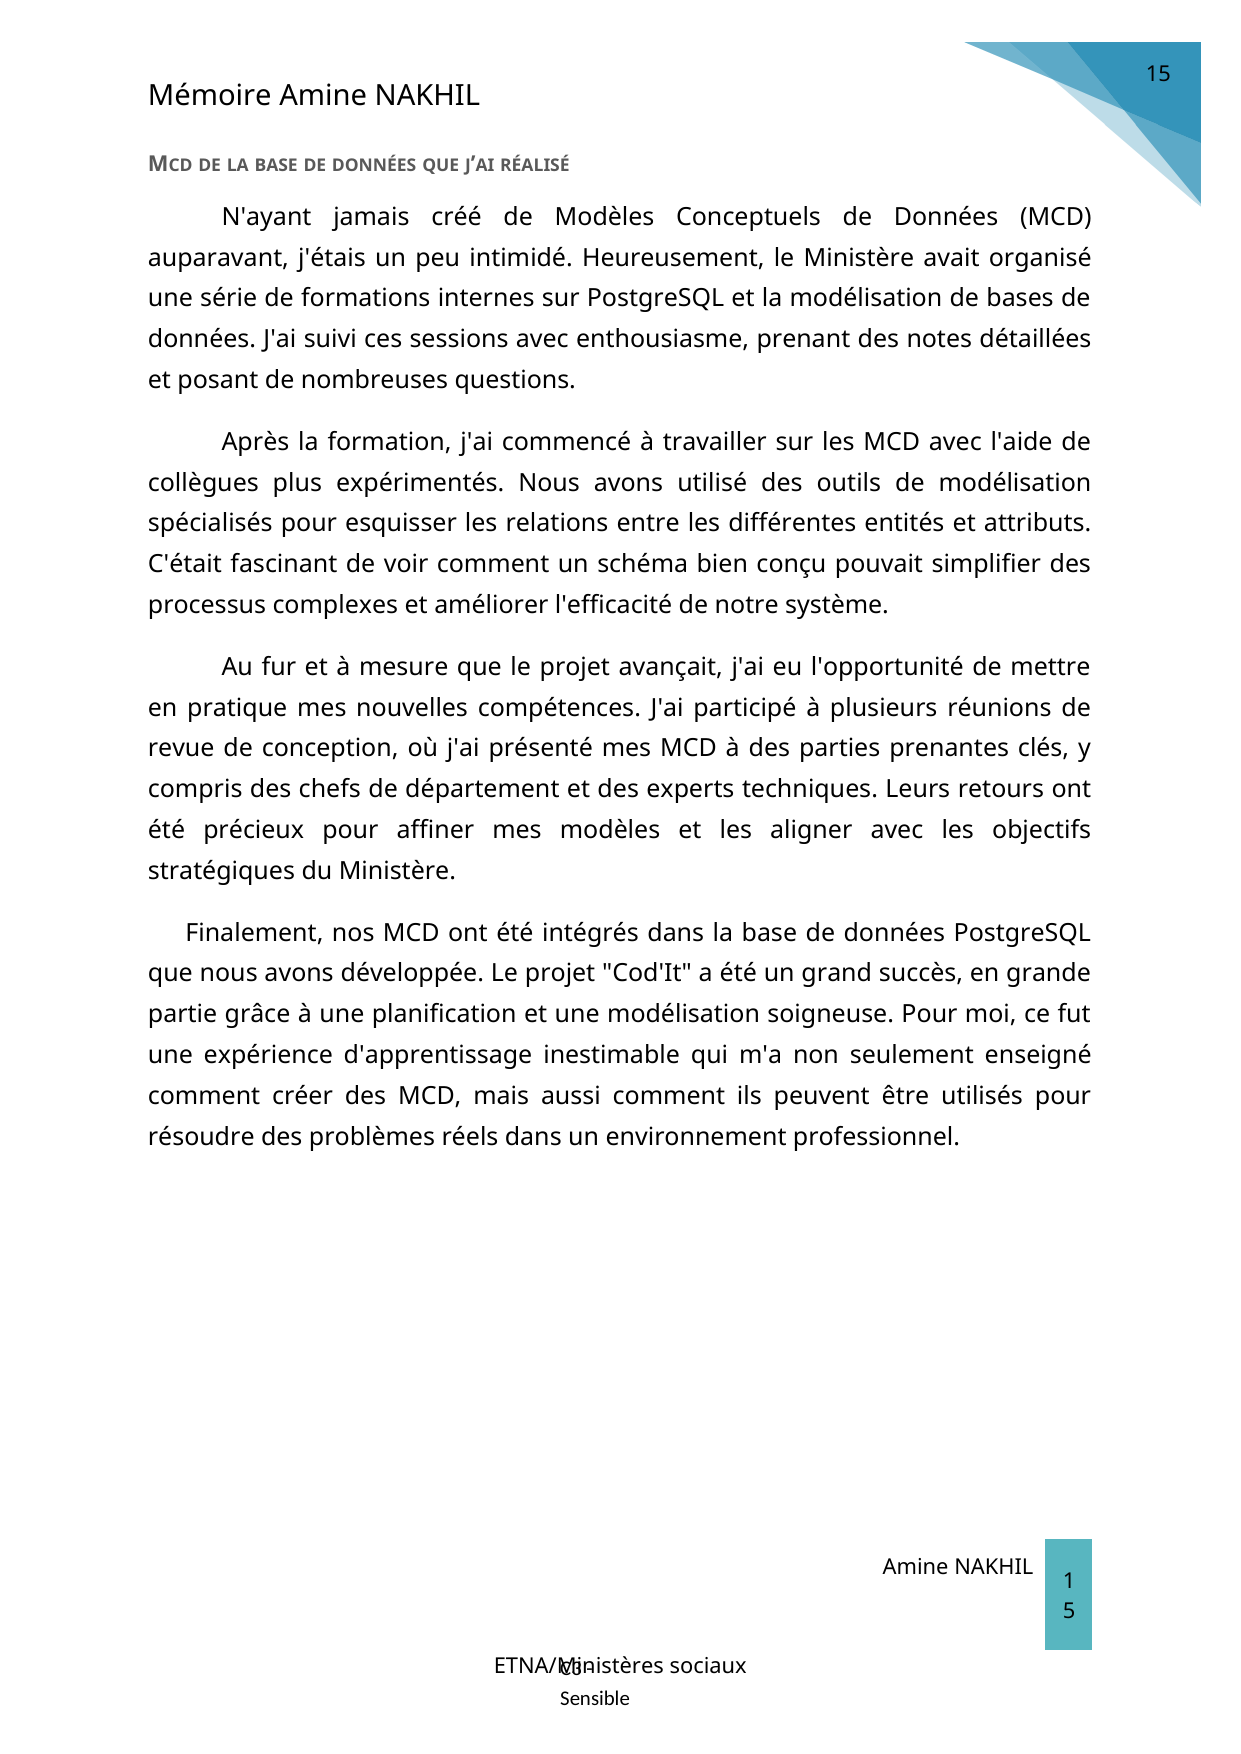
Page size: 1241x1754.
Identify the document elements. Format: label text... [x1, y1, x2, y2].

text Finalement, nos MCD ont été intégrés dans la base de données PostgreSQL que nous avons développée. Le projet "Cod'It" a été un grand succès, en grande partie grâce à une planification et une modélisation soigneuse. Pour moi, ce fut une expérience d'apprentissage inestimable qui m'a non seulement enseigné comment créer des MCD, mais aussi comment ils peuvent être utilisés pour résoudre des problèmes réels dans un environnement professionnel. [148, 914, 1092, 1152]
text Mcd de la base de données que j’ai réalisé [148, 148, 1092, 177]
picture [962, 42, 1201, 207]
text Après la formation, j'ai commencé à travailler sur les MCD avec l'aide de collègues plus expérimentés. Nous avons utilisé des outils de modélisation spécialisés pour esquisser les relations entre les différentes entités et attributs. C'était fascinant de voir comment un schéma bien conçu pouvait simplifier des processus complexes et améliorer l'efficacité de notre système. [148, 423, 1092, 621]
text Au fur et à mesure que le projet avançait, j'ai eu l'opportunité de mettre en pratique mes nouvelles compétences. J'ai participé à plusieurs réunions de revue de conception, où j'ai présenté mes MCD à des parties prenantes clés, y compris des chefs de département et des experts techniques. Leurs retours ont été précieux pour affiner mes modèles et les aligner avec les objectifs stratégiques du Ministère. [148, 648, 1092, 887]
